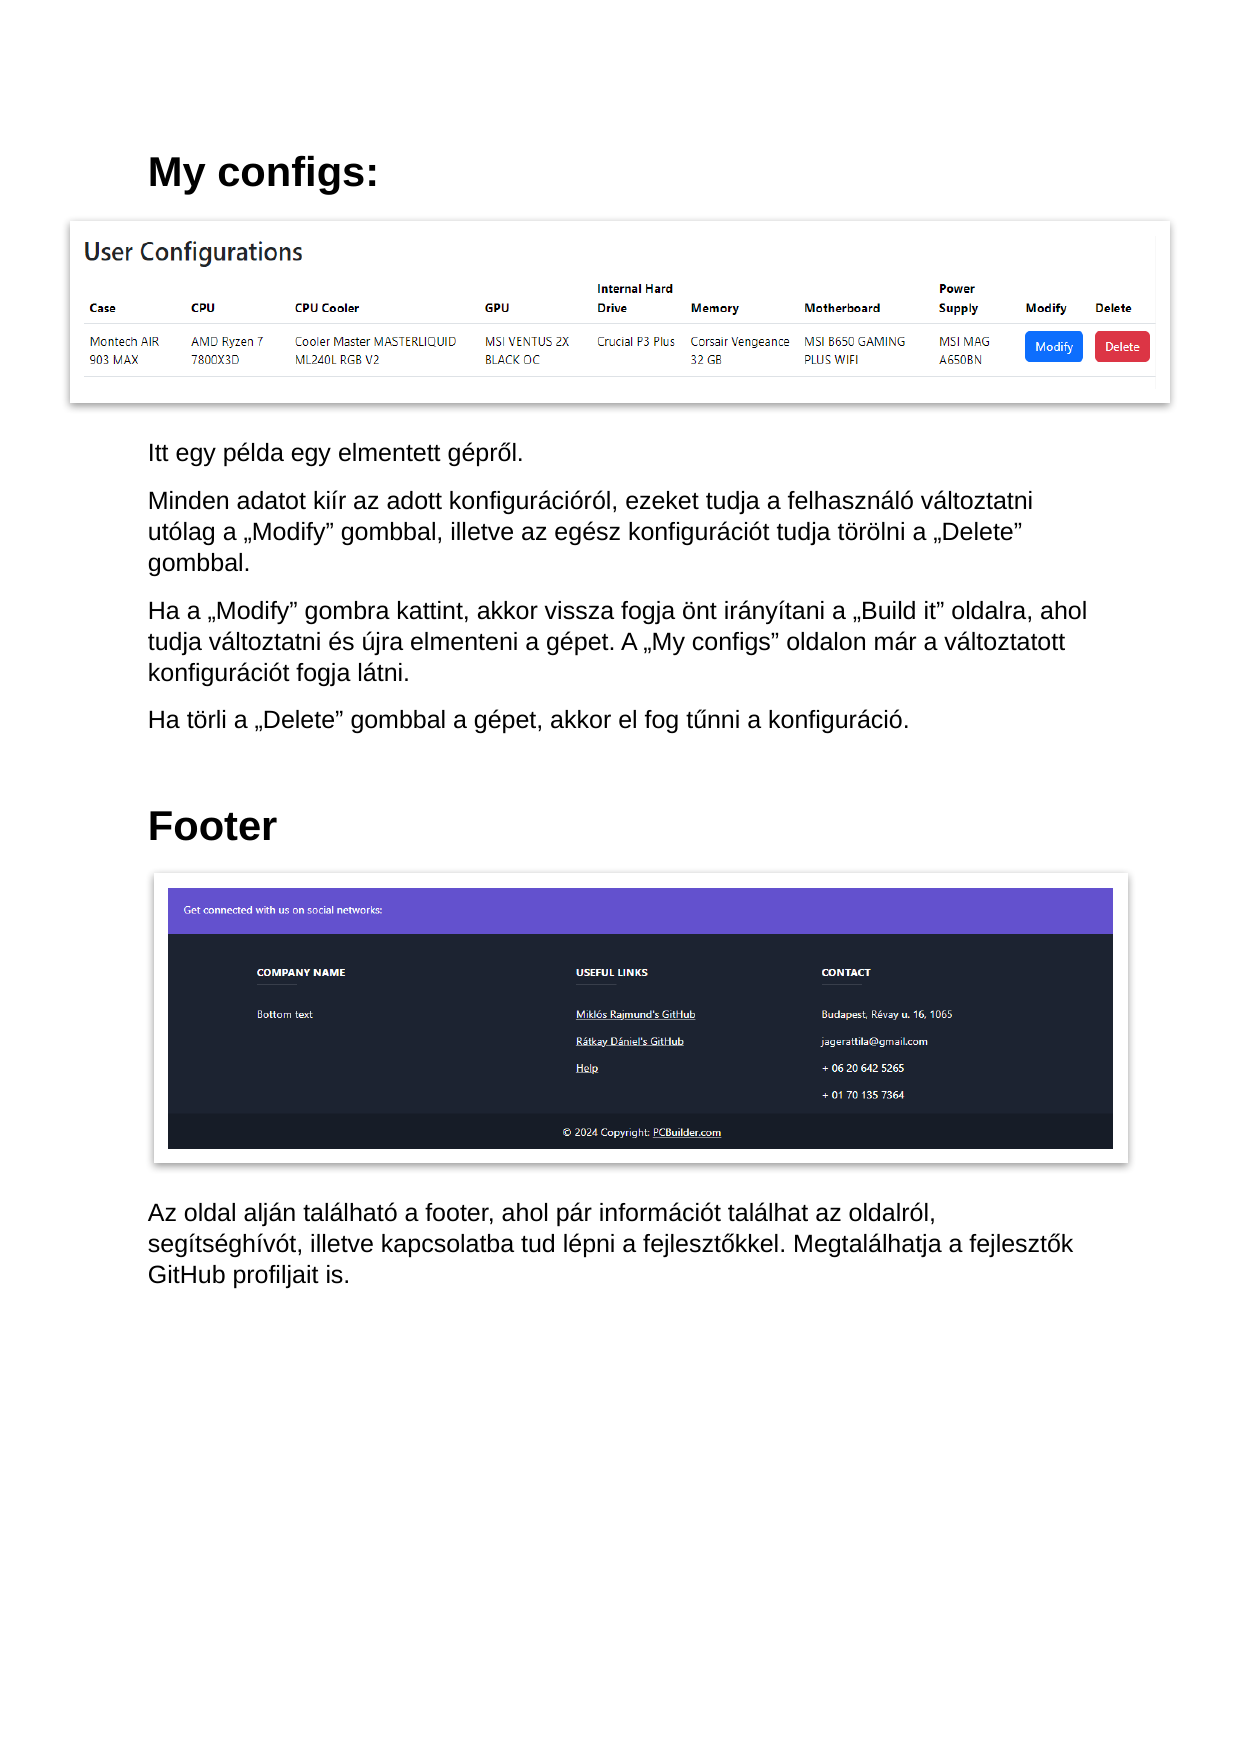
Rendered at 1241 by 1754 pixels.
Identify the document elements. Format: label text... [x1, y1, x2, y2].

text Az oldal alján található a footer, ahol pár információt találhat az oldalról, segítséghívót, illetve kapcsolatba tud lépni a fejlesztőkkel. Megtalálhatja a fejlesztők GitHub profiljait is. [148, 1165, 1093, 1289]
text Ha törli a „Delete” gombbal a gépet, akkor el fog tűnni a konfiguráció. [148, 705, 1093, 734]
text Footer [148, 801, 1093, 849]
text My configs: [148, 148, 1093, 196]
text Ha a „Modify” gombra kattint, akkor vissza fogja önt irányítani a „Build it” oldalra, ahol tudja változtatni és újra elmenteni a gépet. A „My configs” oldalon már a változtatott konfigurációt fogja látni. [148, 596, 1093, 686]
text Itt egy példa egy elmentett gépről. [148, 412, 1093, 467]
picture [84, 236, 1156, 389]
text Minden adatot kiír az adott konfigurációról, ezeket tudja a felhasználó változtatni utólag a „Modify” gombbal, illetve az egész konfigurációt tudja törölni a „Delete” gombbal. [148, 486, 1093, 577]
picture [168, 888, 1113, 1149]
